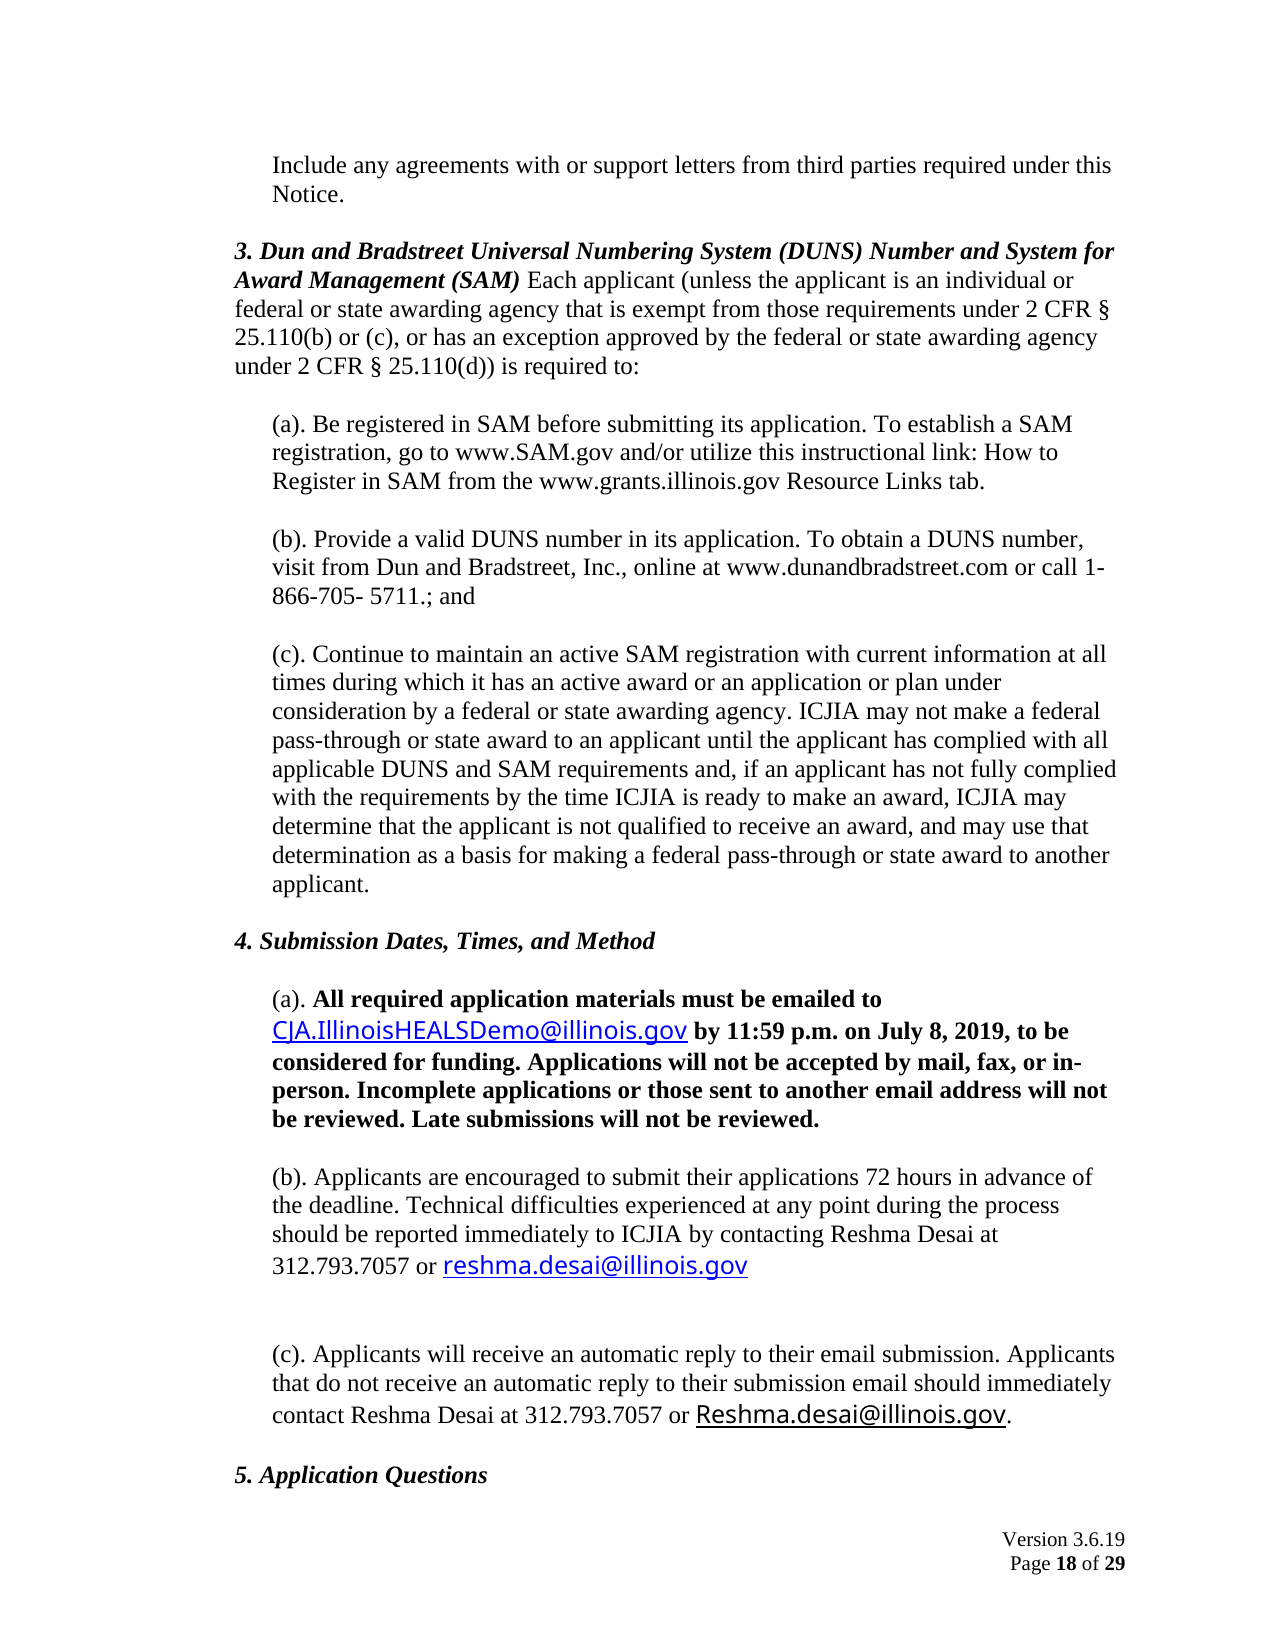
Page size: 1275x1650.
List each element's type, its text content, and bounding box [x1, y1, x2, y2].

text (b). Applicants are encouraged to submit their applications 72 hours in advance of the deadline. Technical difficulties experienced at any point during the process should be reported immediately to ICJIA by contacting Reshma Desai at 312.793.7057 or reshma.desai@illinois.gov [272, 1162, 1125, 1282]
text (c). Continue to maintain an active SAM registration with current information at all times during which it has an active award or an application or plan under consideration by a federal or state awarding agency. ICJIA may not make a federal pass-through or state award to an applicant until the applicant has complied with all applicable DUNS and SAM requirements and, if an applicant has not fully complied with the requirements by the time ICJIA is ready to make an award, ICJIA may determine that the applicant is not qualified to receive an award, and may use that determination as a basis for making a federal pass-through or state award to another applicant. [272, 639, 1125, 897]
text 5. Application Questions [234, 1460, 1125, 1488]
text (a). Be registered in SAM before submitting its application. To establish a SAM registration, go to www.SAM.gov and/or utilize this instructional link: How to Register in SAM from the www.grants.illinois.gov Resource Links tab. [272, 409, 1125, 495]
text (a). All required application materials must be emailed to CJA.IllinoisHEALSDemo@illinois.gov by 11:59 p.m. on July 8, 2019, to be considered for funding. Applications will not be accepted by mail, fax, or in-person. Incomplete applications or those sent to another email address will not be reviewed. Late submissions will not be reviewed. [272, 984, 1125, 1133]
text (b). Provide a valid DUNS number in its application. To obtain a DUNS number, visit from Dun and Bradstreet, Inc., online at www.dunandbradstreet.com or call 1-866-705- 5711.; and [272, 524, 1125, 610]
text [272, 150, 1125, 207]
text 3. Dun and Bradstreet Universal Numbering System (DUNS) Number and System for Award Management (SAM) Each applicant (unless the applicant is an individual or federal or state awarding agency that is exempt from those requirements under 2 CFR § 25.110(b) or (c), or has an exception approved by the federal or state awarding agency under 2 CFR § 25.110(d)) is required to: [234, 236, 1125, 380]
text (c). Applicants will receive an automatic reply to their email submission. Applicants that do not receive an automatic reply to their submission email should immediately contact Reshma Desai at 312.793.7057 or Reshma.desai@illinois.gov. [272, 1339, 1125, 1431]
text 4. Submission Dates, Times, and Method [234, 926, 1125, 955]
